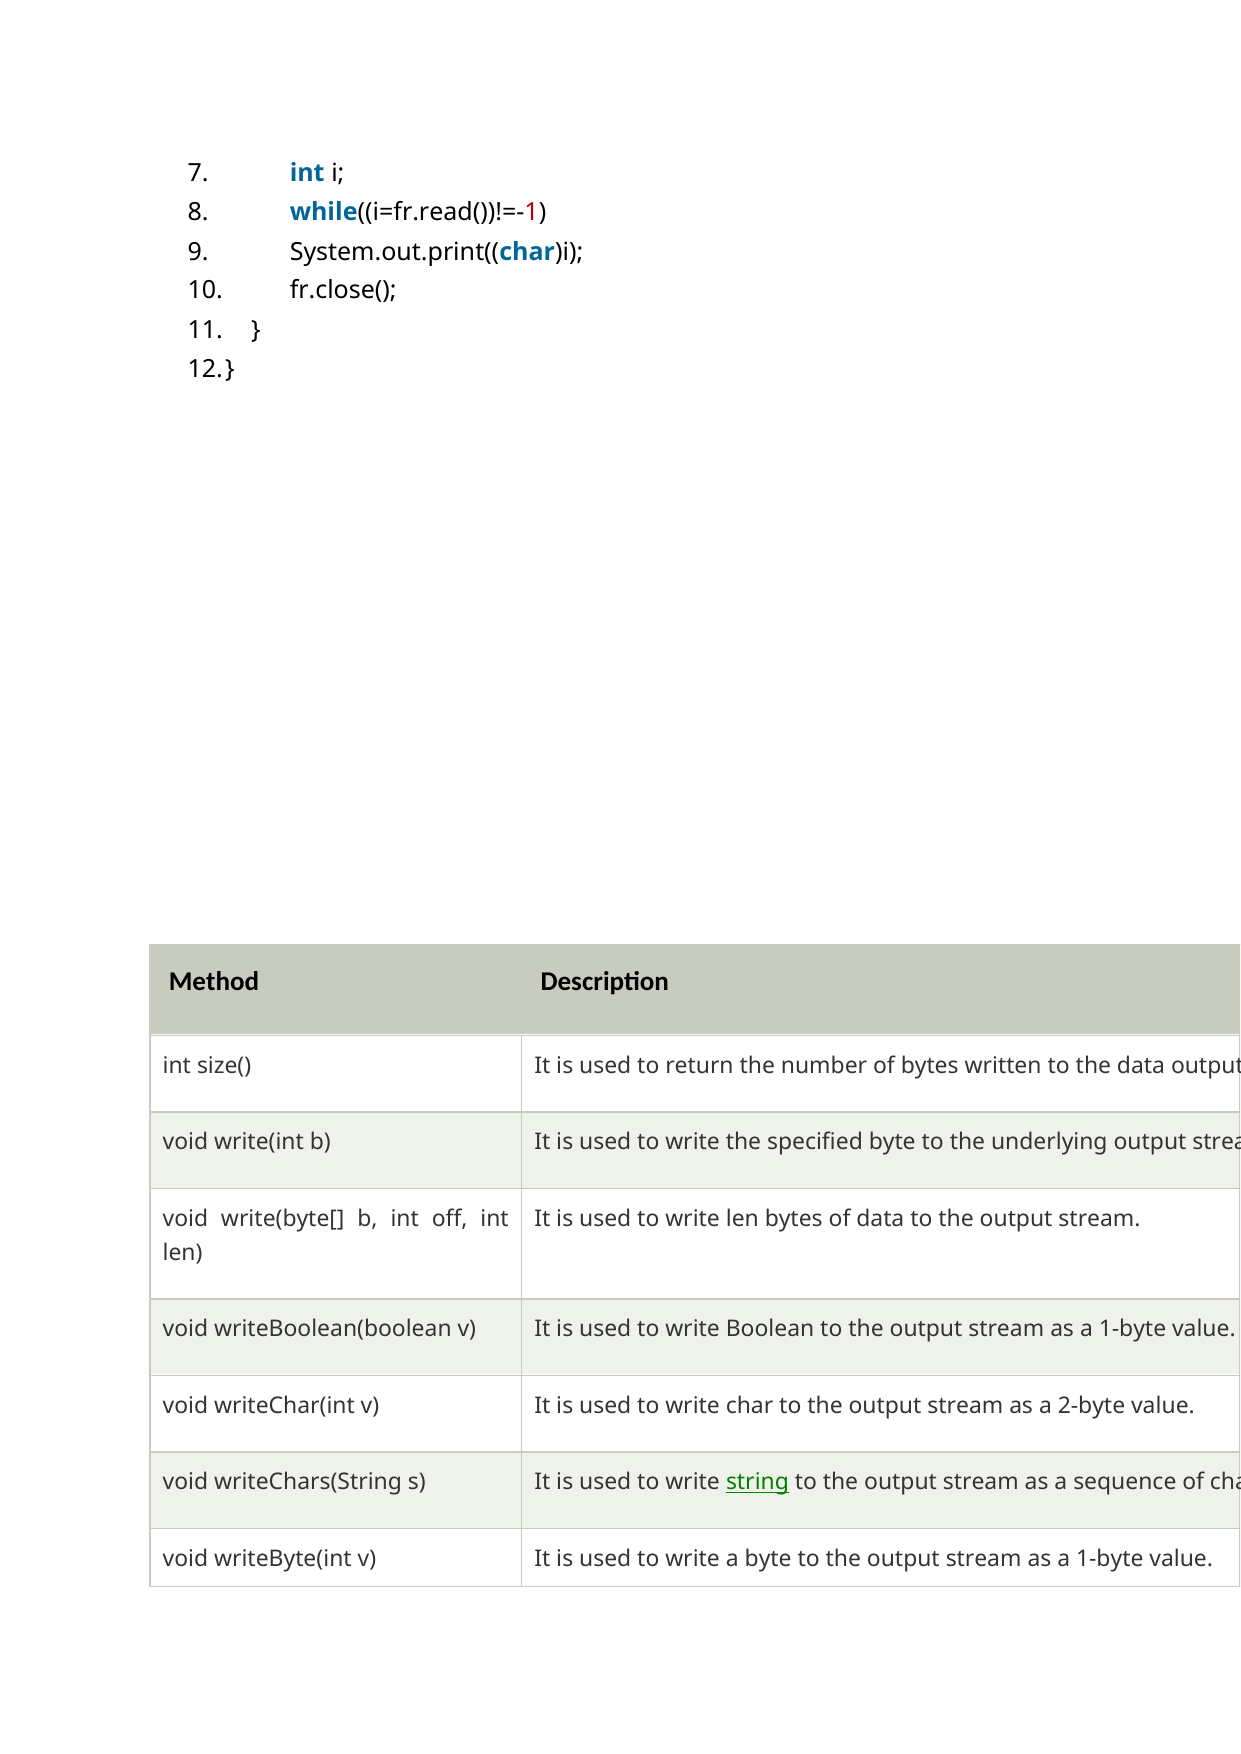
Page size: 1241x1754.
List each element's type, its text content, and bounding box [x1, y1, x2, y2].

list fr.close(); [187, 267, 1090, 306]
table_cell void writeBoolean(boolean v) [151, 1300, 521, 1374]
table_cell It is used to write len bytes of data to the output stream. [522, 1189, 1239, 1298]
table_cell int size() [151, 1036, 521, 1111]
table_cell It is used to return the number of bytes written to the data output stream. [522, 1036, 1239, 1111]
table_cell void write(byte[] b, int off, int len) [151, 1189, 521, 1298]
list int i; [187, 150, 1090, 189]
list System.out.print((char)i); [187, 228, 1090, 267]
table_cell It is used to write char to the output stream as a 2-byte value. [522, 1376, 1239, 1451]
list } [187, 345, 1090, 384]
table_cell It is used to write Boolean to the output stream as a 1-byte value. [522, 1300, 1239, 1374]
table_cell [522, 1529, 1239, 1586]
list while((i=fr.read())!=-1) [187, 189, 1090, 228]
table_header Description [522, 945, 1239, 1034]
table_cell It is used to write string to the output stream as a sequence of characters. [522, 1453, 1239, 1528]
table_cell It is used to write the specified byte to the underlying output stream. [522, 1113, 1239, 1188]
table_header Method [151, 945, 522, 1034]
list } [187, 306, 1090, 345]
table_cell void writeChar(int v) [151, 1376, 521, 1451]
table_cell void writeChars(String s) [151, 1453, 521, 1528]
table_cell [151, 1529, 521, 1586]
table_cell void write(int b) [151, 1113, 521, 1188]
